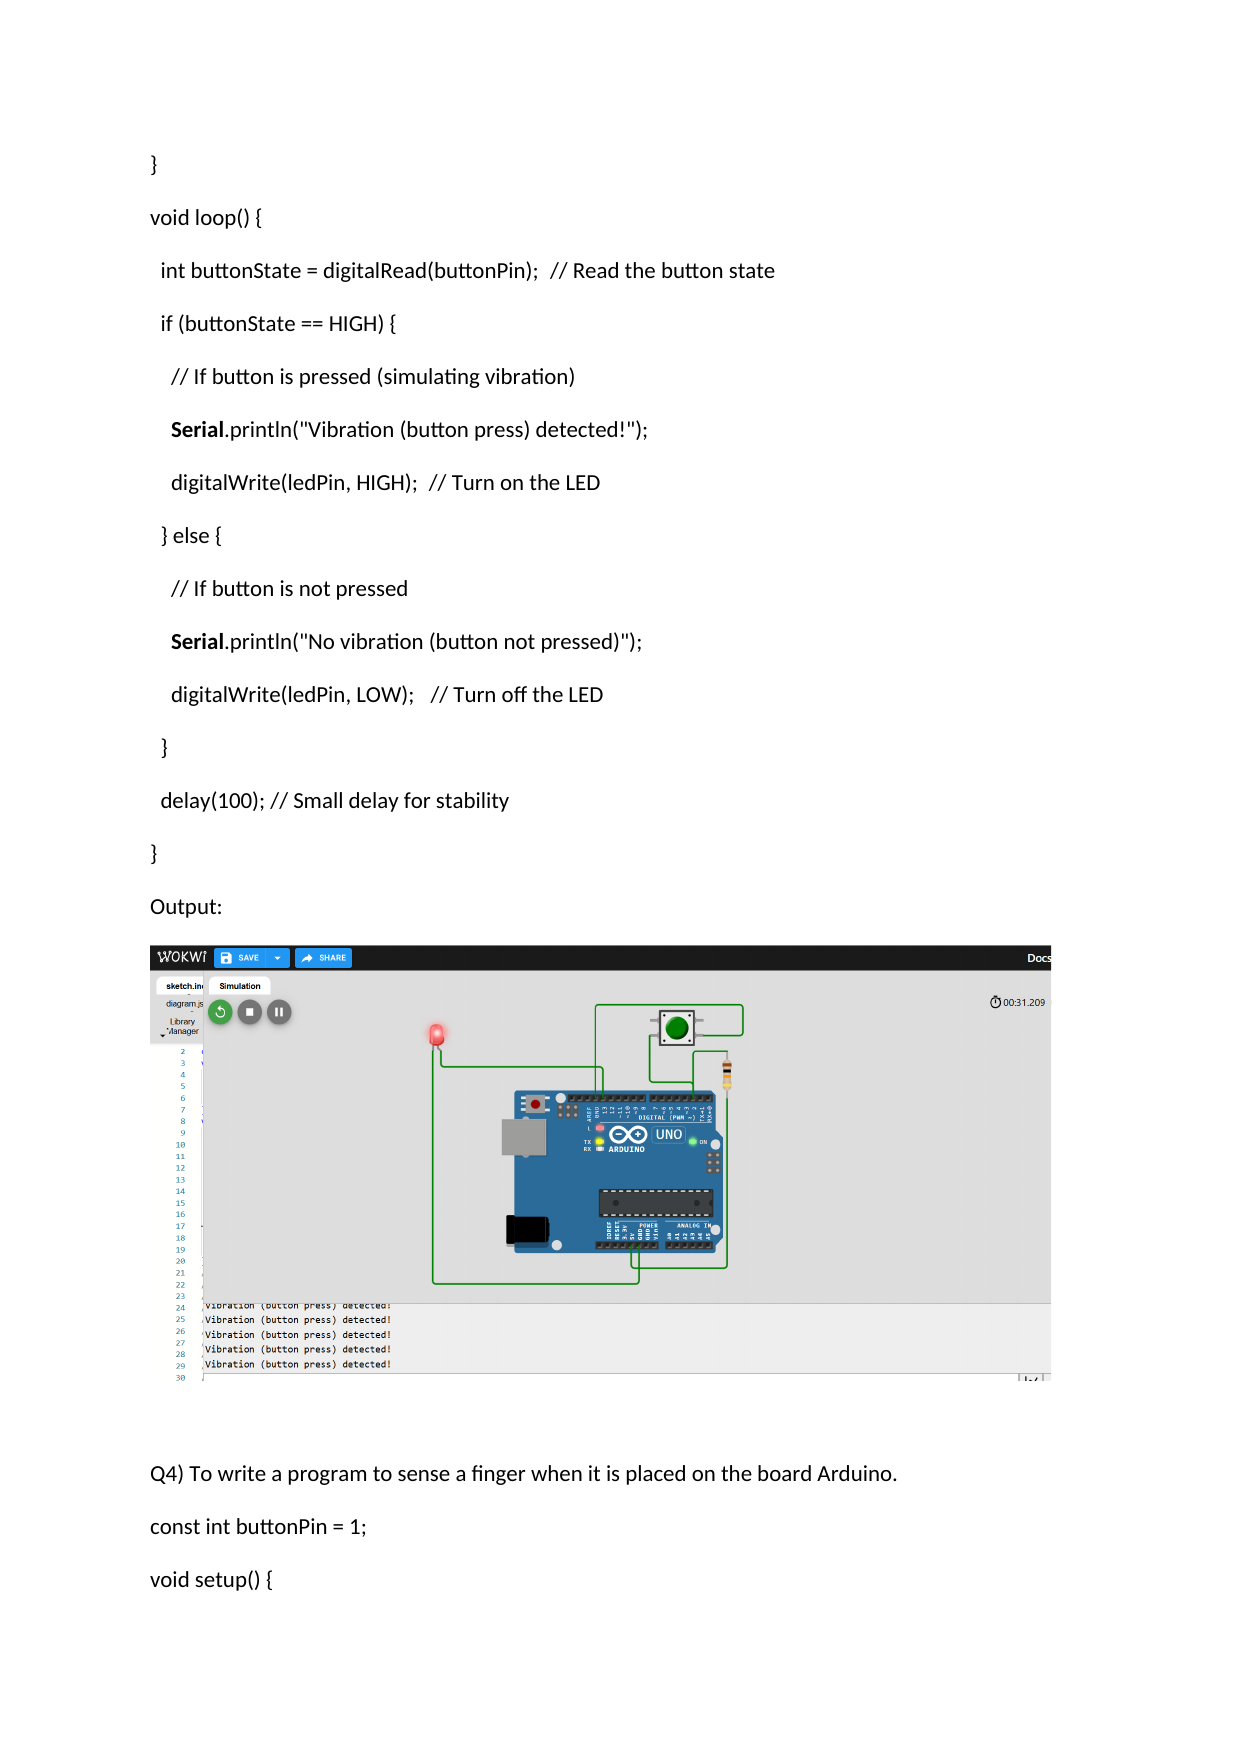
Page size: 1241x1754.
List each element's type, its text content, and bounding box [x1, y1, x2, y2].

text const int buttonPin = 1; [150, 1512, 1090, 1540]
text if (buttonState == HIGH) { [150, 309, 1090, 337]
text } [150, 733, 1090, 761]
text Serial.println("No vibration (button not pressed)"); [150, 627, 1090, 655]
text int buttonState = digitalRead(buttonPin); // Read the button state [150, 256, 1090, 284]
text digitalWrite(ledPin, HIGH); // Turn on the LED [150, 468, 1090, 496]
text Q4) To write a program to sense a finger when it is placed on the board Arduino. [150, 1459, 1090, 1487]
text void setup() { [150, 1565, 1090, 1593]
text digitalWrite(ledPin, LOW); // Turn off the LED [150, 680, 1090, 708]
text } [150, 150, 1090, 178]
text } else { [150, 521, 1090, 549]
picture [150, 945, 1052, 1381]
text // If button is not pressed [150, 574, 1090, 602]
text Serial.println("Vibration (button press) detected!"); [150, 415, 1090, 443]
text delay(100); // Small delay for stability [150, 786, 1090, 814]
text // If button is pressed (simulating vibration) [150, 362, 1090, 390]
text Output: [150, 892, 1090, 920]
text void loop() { [150, 203, 1090, 231]
text } [150, 839, 1090, 867]
